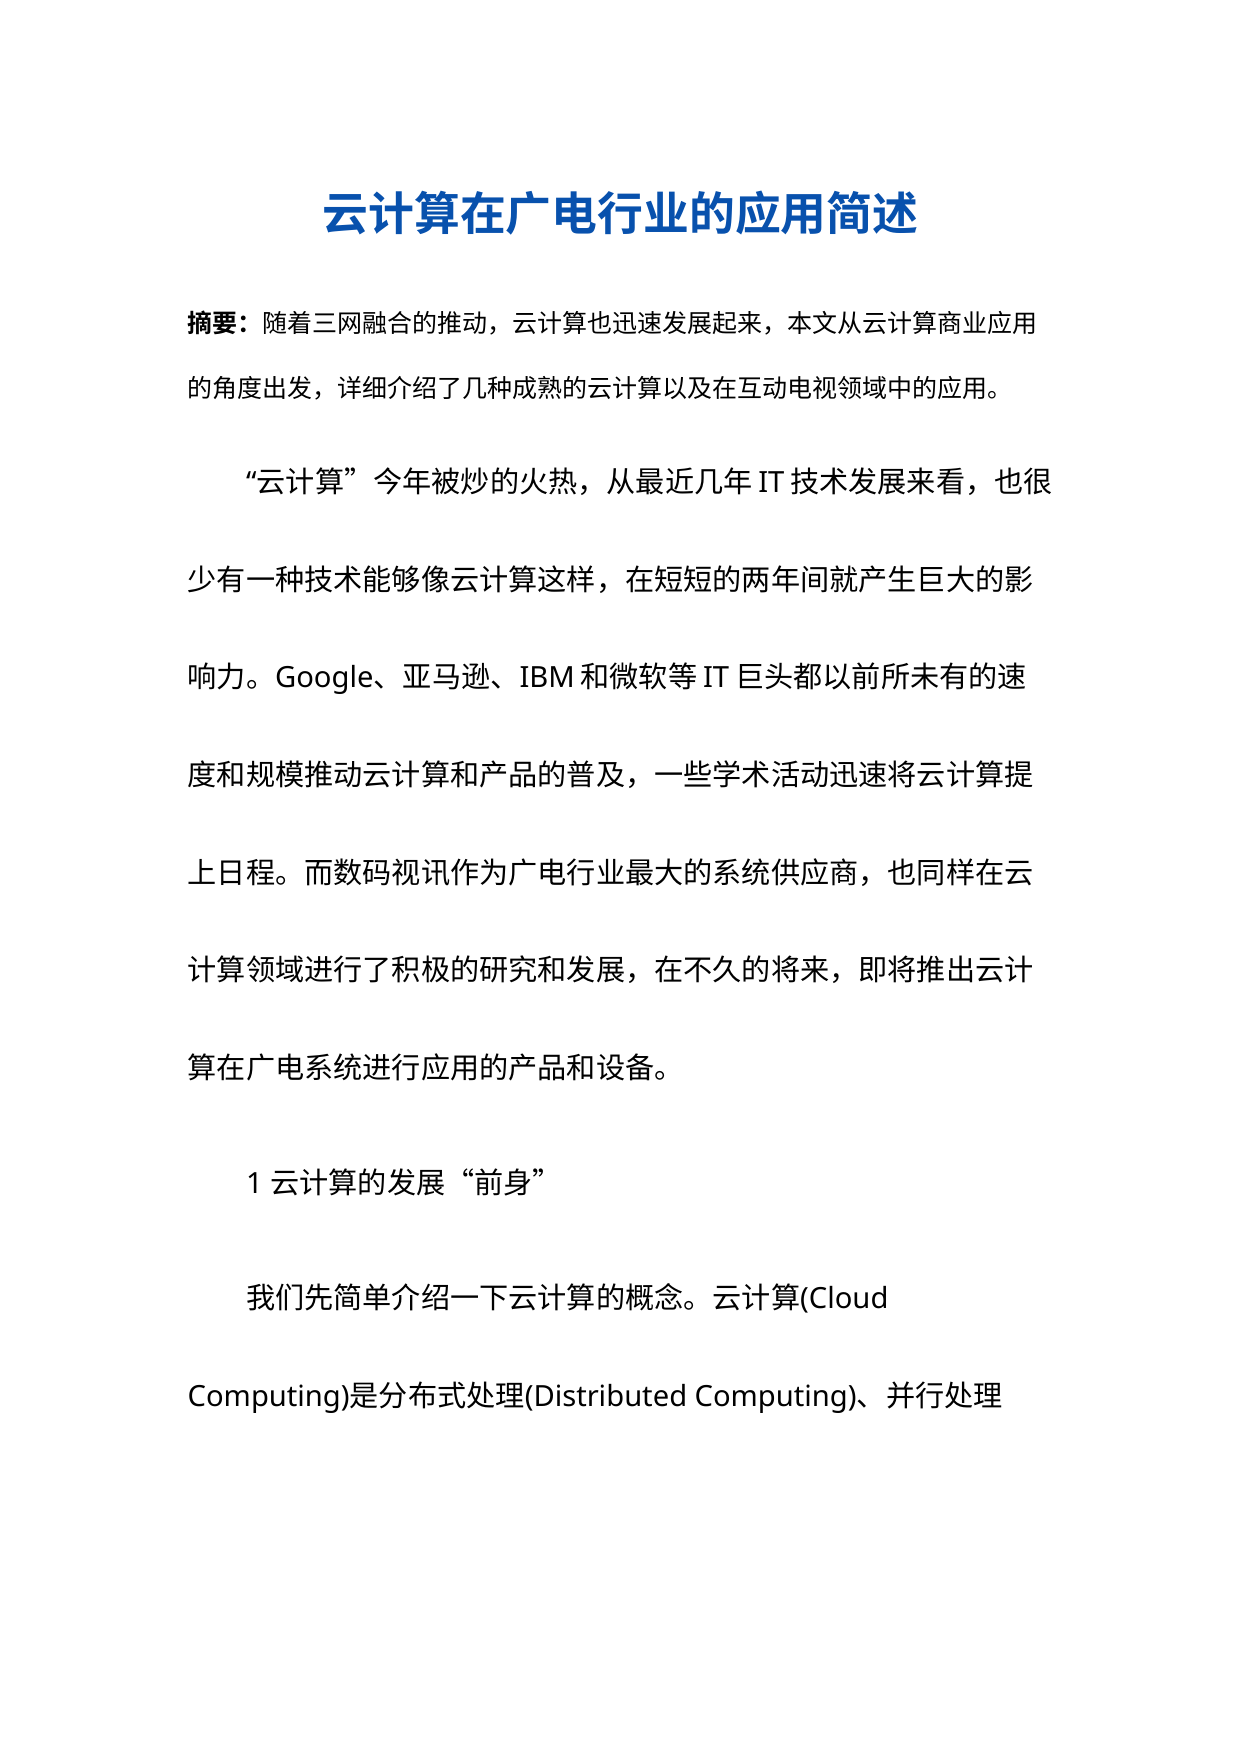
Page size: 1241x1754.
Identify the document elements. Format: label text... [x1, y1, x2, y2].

text 摘要：随着三网融合的推动，云计算也迅速发展起来，本文从云计算商业应用的角度出发，详细介绍了几种成熟的云计算以及在互动电视领域中的应用。 [187, 289, 1053, 419]
text 1 云计算的发展“前身” [187, 1148, 1053, 1213]
text 云计算在广电行业的应用简述 [187, 162, 1053, 259]
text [187, 1263, 1053, 1426]
text “云计算”今年被炒的火热，从最近几年IT技术发展来看，也很少有一种技术能够像云计算这样，在短短的两年间就产生巨大的影响力。Google、亚马逊、IBM和微软等IT巨头都以前所未有的速度和规模推动云计算和产品的普及，一些学术活动迅速将云计算提上日程。而数码视讯作为广电行业最大的系统供应商，也同样在云计算领域进行了积极的研究和发展，在不久的将来，即将推出云计算在广电系统进行应用的产品和设备。 [187, 448, 1053, 1098]
